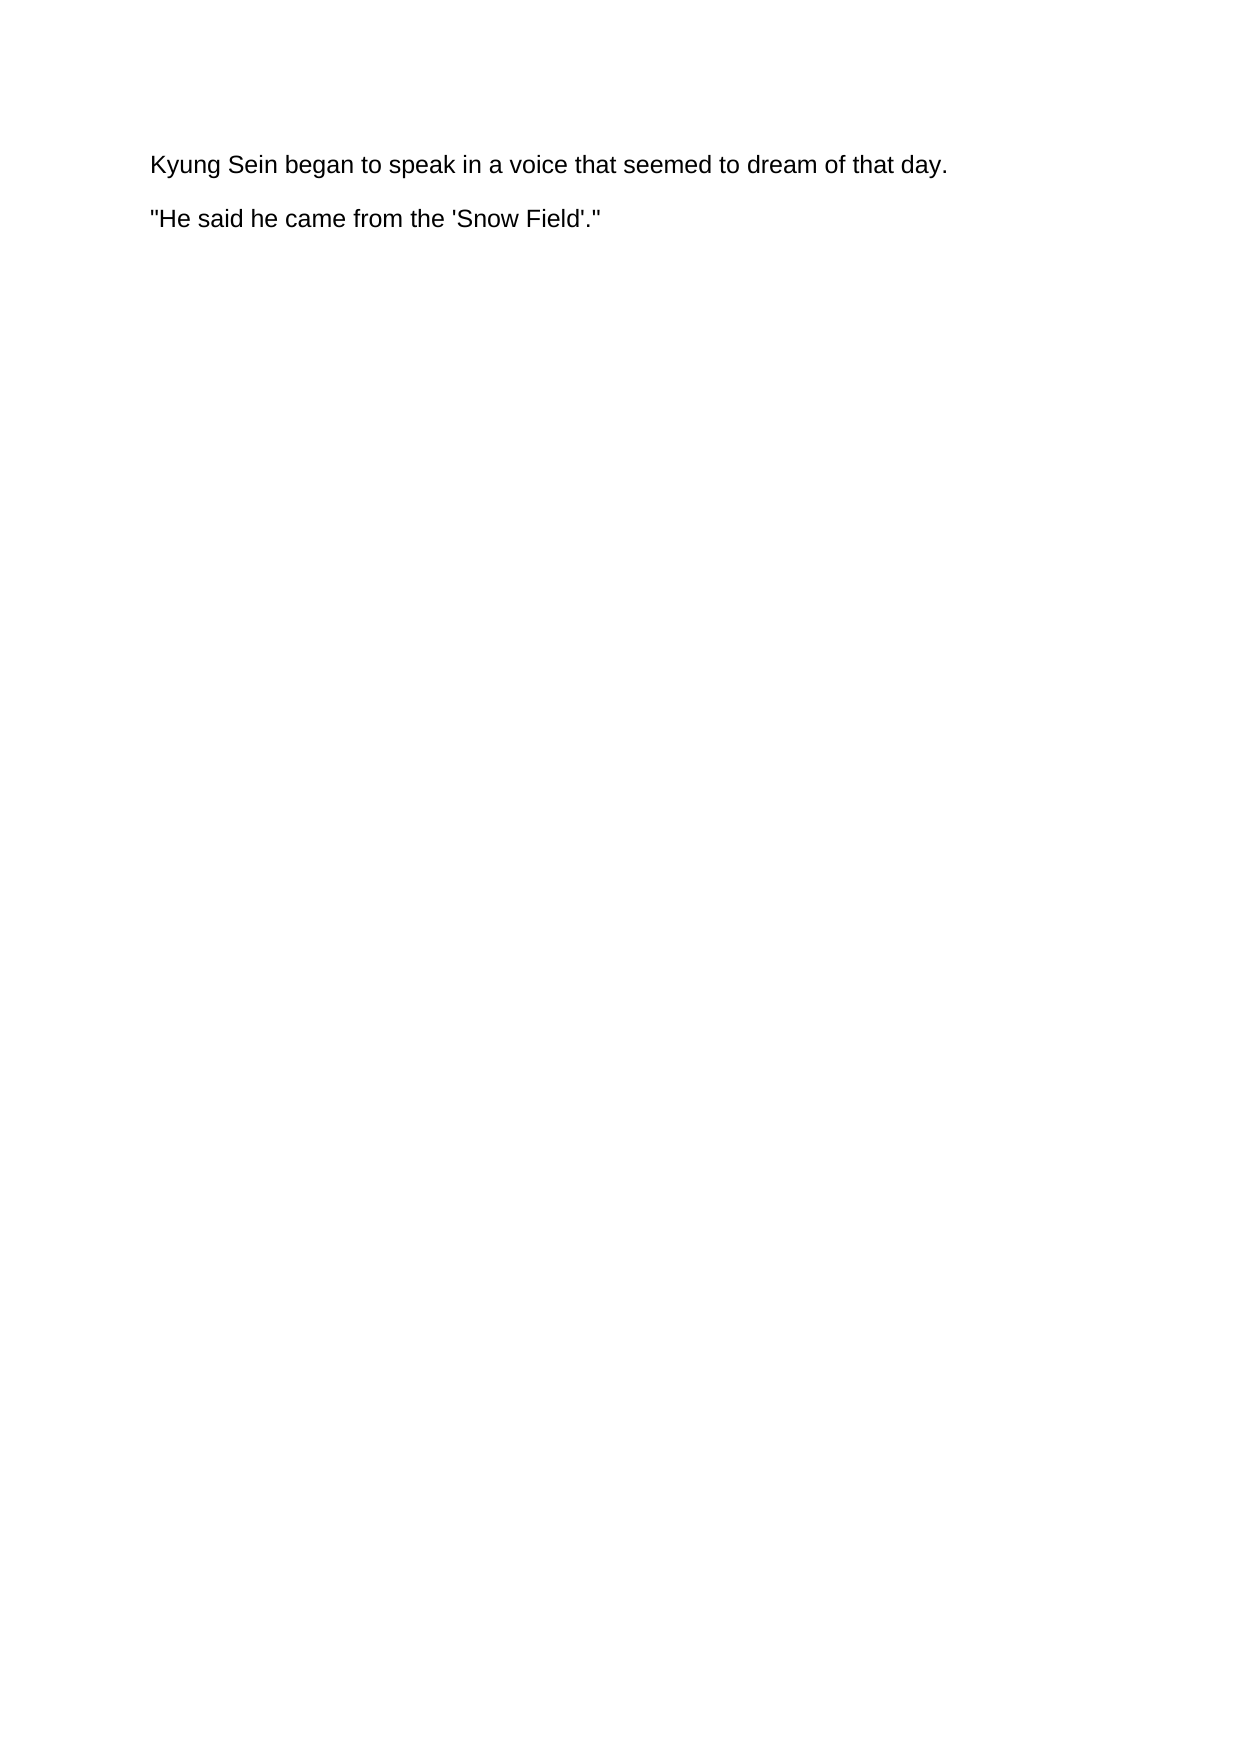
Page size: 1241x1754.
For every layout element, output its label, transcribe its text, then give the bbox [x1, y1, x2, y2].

text "He said he came from the 'Snow Field'." [150, 204, 1090, 232]
text Kyung Sein began to speak in a voice that seemed to dream of that day. [150, 150, 1090, 179]
